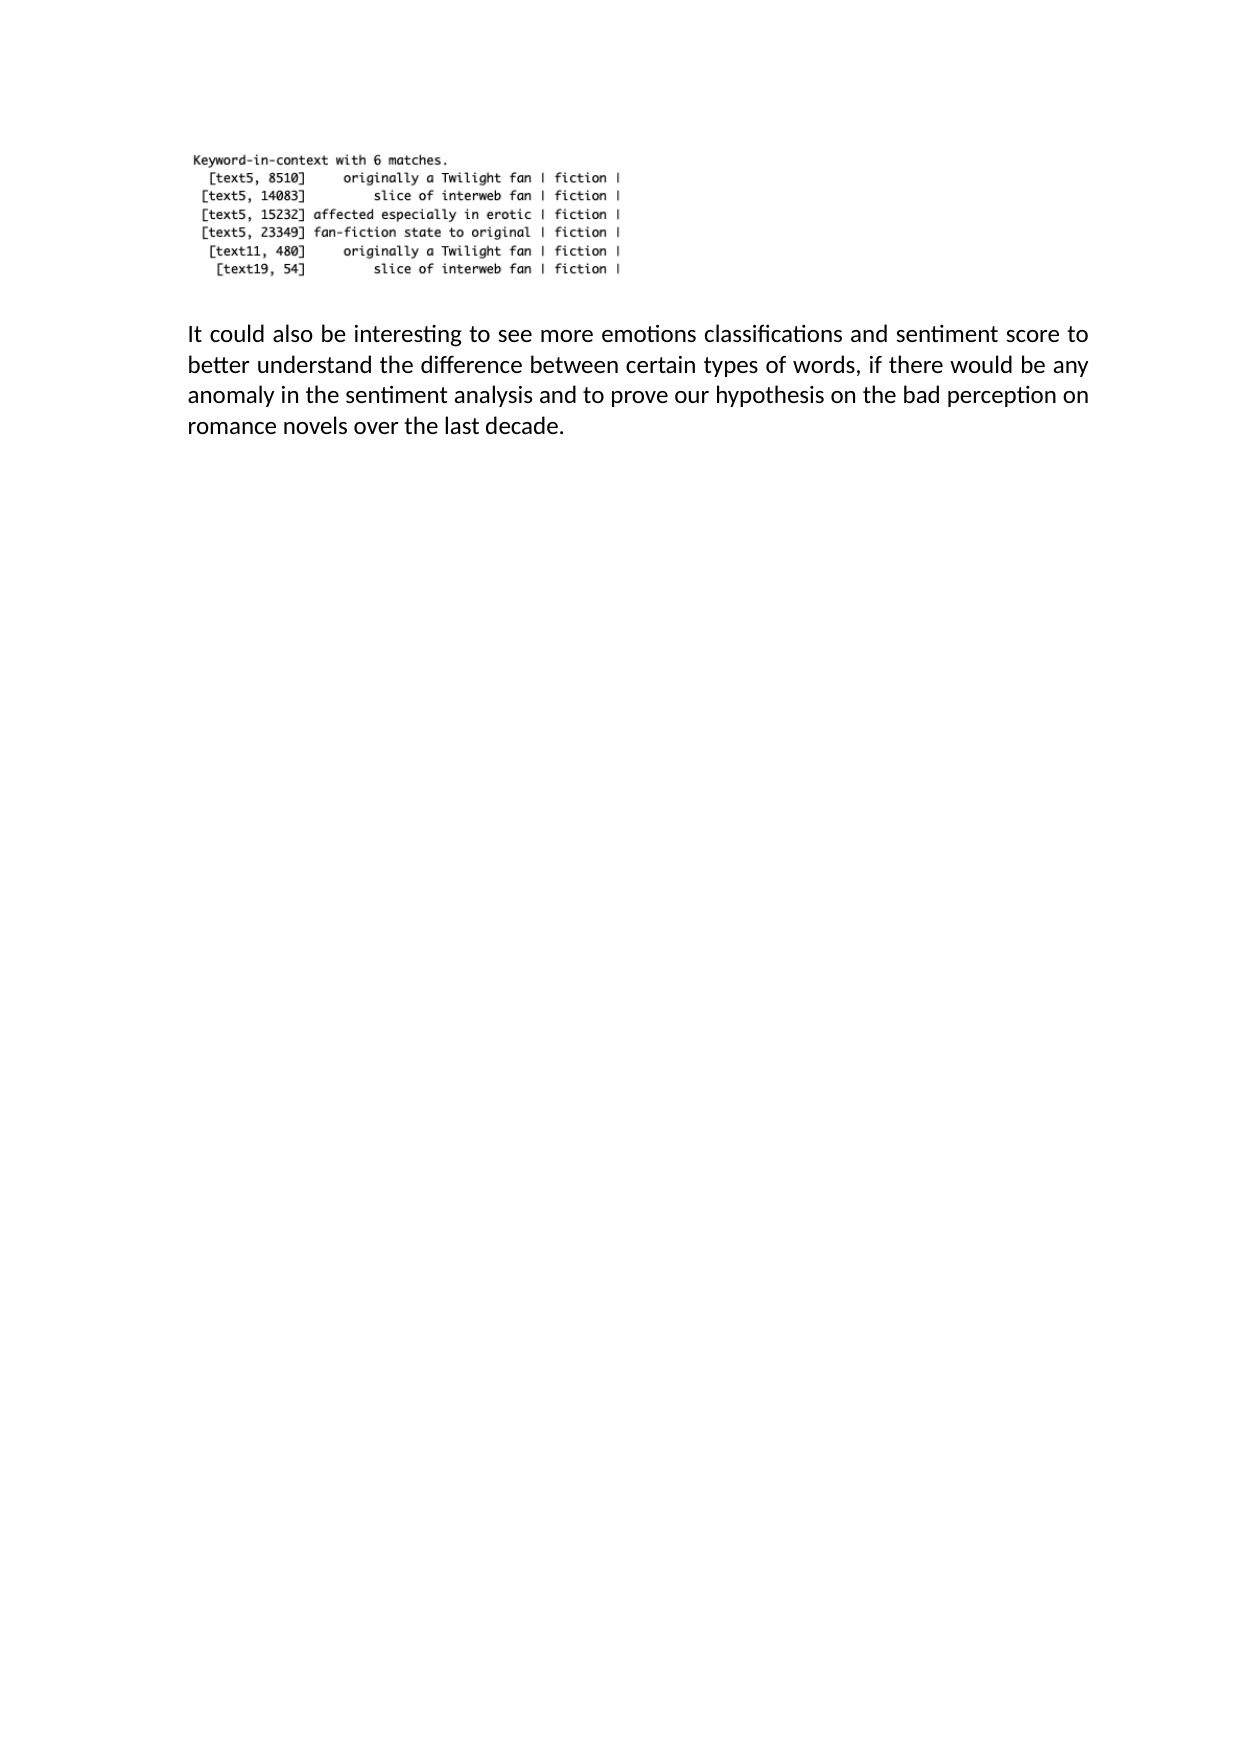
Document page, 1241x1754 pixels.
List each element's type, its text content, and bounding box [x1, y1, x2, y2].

picture [187, 150, 669, 289]
text It could also be interesting to see more emotions classifications and sentiment score to better understand the difference between certain types of words, if there would be any anomaly in the sentiment analysis and to prove our hypothesis on the bad perception on romance novels over the last decade. [187, 319, 1090, 441]
